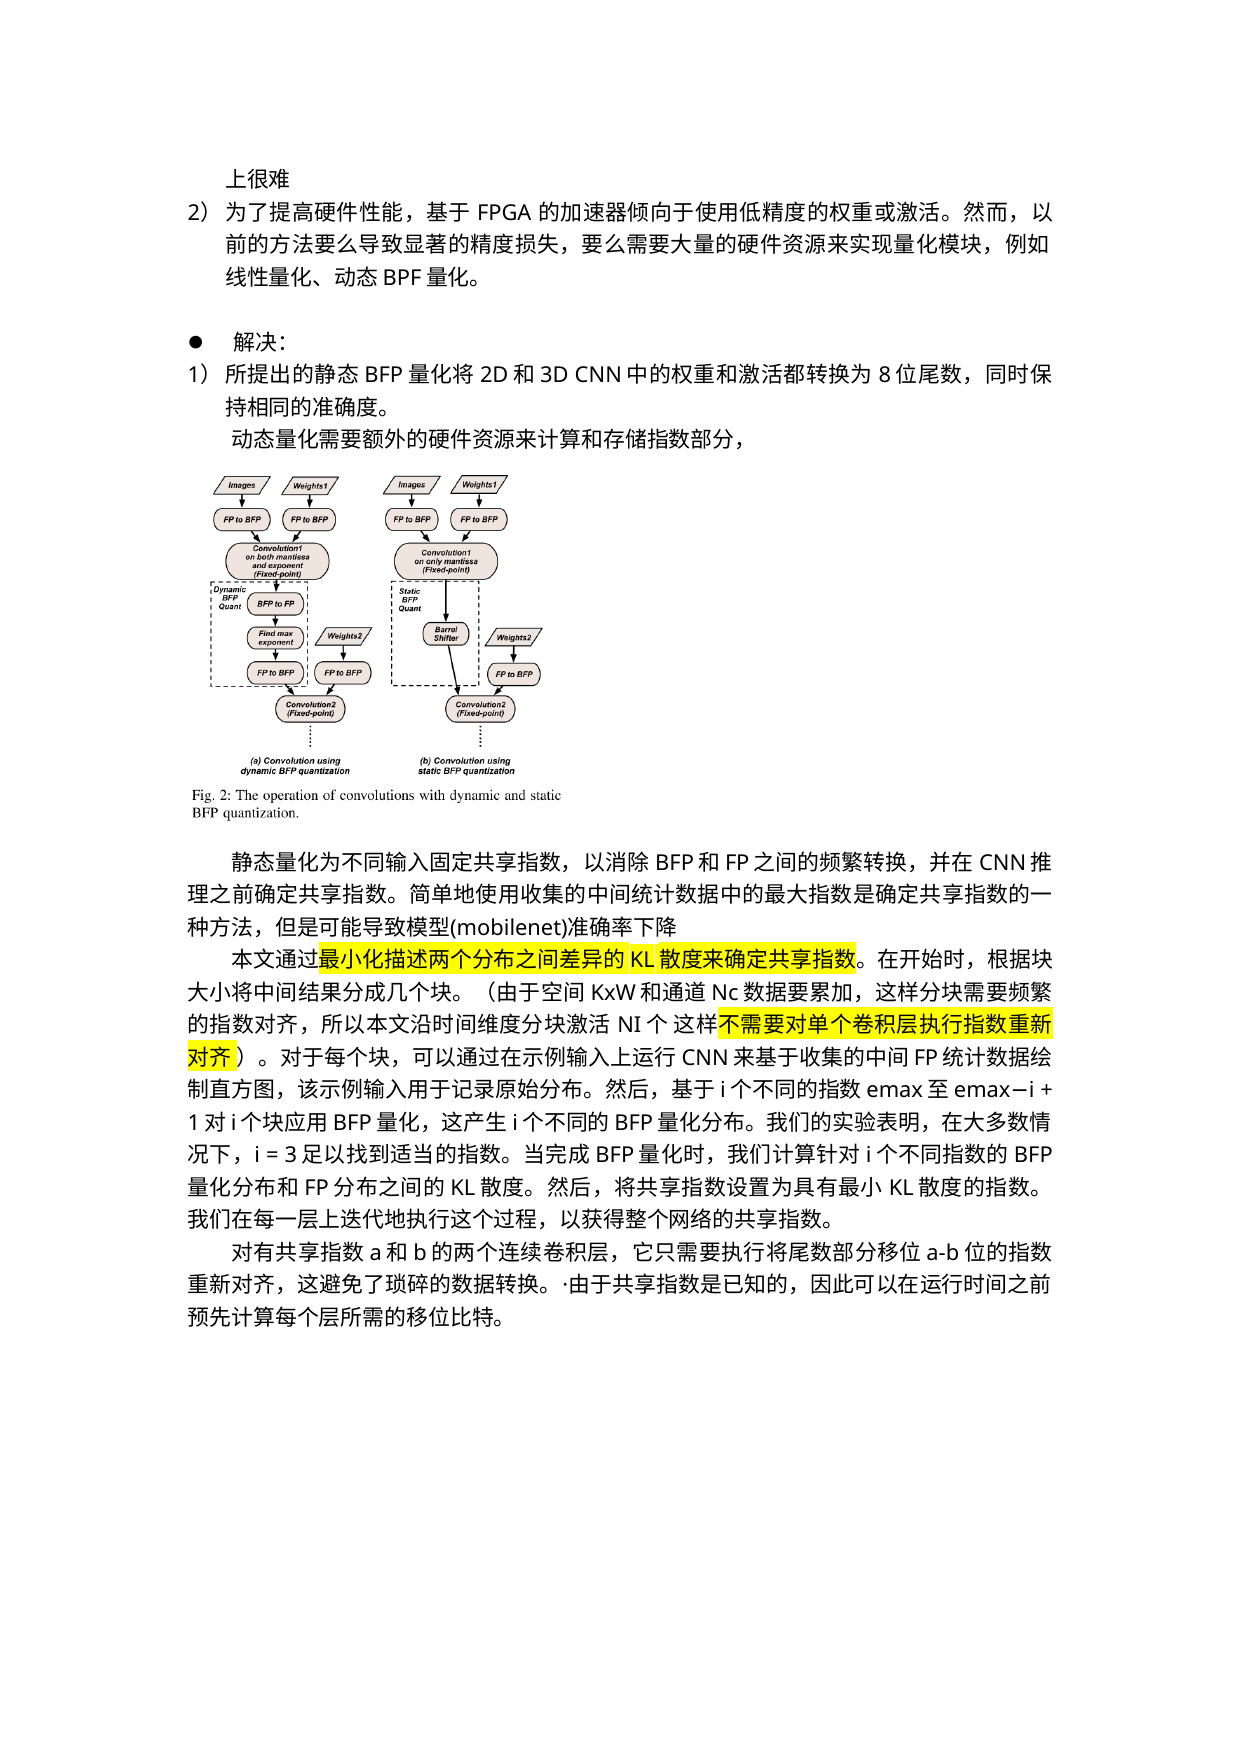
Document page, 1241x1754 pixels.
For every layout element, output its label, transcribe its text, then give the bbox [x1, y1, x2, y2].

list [187, 162, 1053, 194]
list 动态量化需要额外的硬件资源来计算和存储指数部分， [187, 422, 1053, 454]
list 为了提高硬件性能，基于 FPGA 的加速器倾向于使用低精度的权重或激活。然而，以前的方法要么导致显著的精度损失，要么需要大量的硬件资源来实现量化模块，例如线性量化、动态BPF量化。 [187, 194, 1053, 292]
list 对有共享指数a和b的两个连续卷积层，它只需要执行将尾数部分移位a-b位的指数重新对齐，这避免了琐碎的数据转换。·由于共享指数是已知的，因此可以在运行时间之前预先计算每个层所需的移位比特。 [187, 1234, 1053, 1332]
list 解决： [187, 324, 1053, 357]
picture [187, 454, 565, 823]
list 所提出的静态BFP量化将2D和3D CNN中的权重和激活都转换为8位尾数，同时保持相同的准确度。 [187, 357, 1053, 422]
list 本文通过最小化描述两个分布之间差异的KL散度来确定共享指数。在开始时，根据块大小将中间结果分成几个块。（由于空间KxW和通道Nc数据要累加，这样分块需要频繁的指数对齐，所以本文沿时间维度分块激活 NI个 这样不需要对单个卷积层执行指数重新对齐 ）。对于每个块，可以通过在示例输入上运行CNN来基于收集的中间FP统计数据绘制直方图，该示例输入用于记录原始分布。然后，基于i个不同的指数emax至emax−i + 1对i个块应用BFP量化，这产生i个不同的BFP量化分布。我们的实验表明，在大多数情况下，i = 3足以找到适当的指数。当完成BFP量化时，我们计算针对i个不同指数的BFP量化分布和FP分布之间的KL散度。然后，将共享指数设置为具有最小KL散度的指数。我们在每一层上迭代地执行这个过程，以获得整个网络的共享指数。 [187, 942, 1053, 1234]
list 静态量化为不同输入固定共享指数，以消除BFP和FP之间的频繁转换，并在CNN推理之前确定共享指数。简单地使用收集的中间统计数据中的最大指数是确定共享指数的一种方法，但是可能导致模型(mobilenet)准确率下降 [187, 844, 1053, 942]
